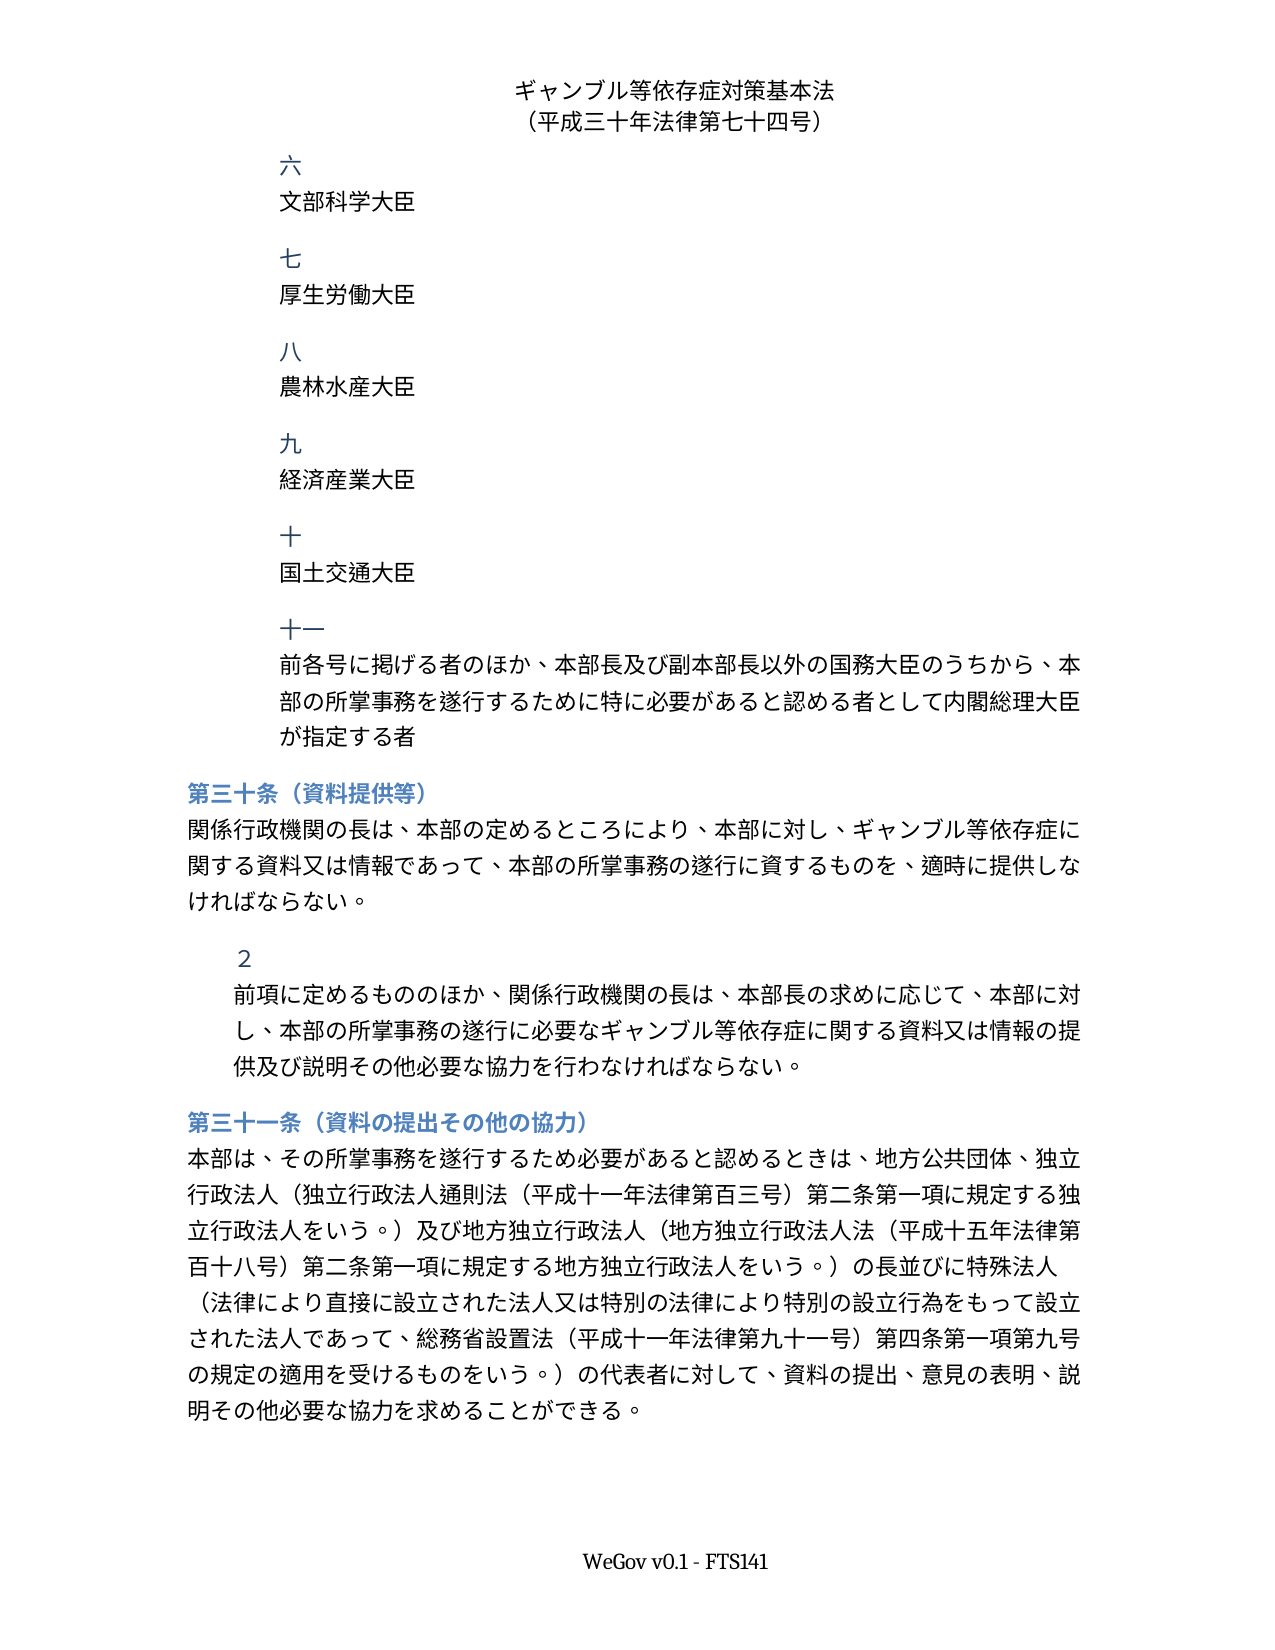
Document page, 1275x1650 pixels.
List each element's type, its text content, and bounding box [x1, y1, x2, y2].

text 本部は、その所掌事務を遂行するため必要があると認めるときは、地方公共団体、独立行政法人（独立行政法人通則法（平成十一年法律第百三号）第二条第一項に規定する独立行政法人をいう。）及び地方独立行政法人（地方独立行政法人法（平成十五年法律第百十八号）第二条第一項に規定する地方独立行政法人をいう。）の長並びに特殊法人（法律により直接に設立された法人又は特別の法律により特別の設立行為をもって設立された法人であって、総務省設置法（平成十一年法律第九十一号）第四条第一項第九号の規定の適用を受けるものをいう。）の代表者に対して、資料の提出、意見の表明、説明その他必要な協力を求めることができる。 [187, 1143, 1087, 1426]
text 国土交通大臣 [279, 557, 1087, 588]
subtitle 十 [279, 521, 1087, 552]
text 前各号に掲げる者のほか、本部長及び副本部長以外の国務大臣のうちから、本部の所掌事務を遂行するために特に必要があると認める者として内閣総理大臣が指定する者 [279, 649, 1087, 753]
subtitle 九 [279, 428, 1087, 459]
text 農林水産大臣 [279, 371, 1087, 403]
subtitle 六 [279, 150, 1087, 181]
text 厚生労働大臣 [279, 279, 1087, 310]
subtitle ２ [233, 943, 1087, 974]
text 経済産業大臣 [279, 464, 1087, 495]
text 前項に定めるもののほか、関係行政機関の長は、本部長の求めに応じて、本部に対し、本部の所掌事務の遂行に必要なギャンブル等依存症に関する資料又は情報の提供及び説明その他必要な協力を行わなければならない。 [233, 979, 1087, 1082]
subtitle 第三十条（資料提供等） [187, 778, 1087, 809]
subtitle 十一 [279, 613, 1087, 645]
subtitle 七 [279, 243, 1087, 274]
subtitle 八 [279, 335, 1087, 367]
subtitle 第三十一条（資料の提出その他の協力） [187, 1107, 1087, 1138]
text 関係行政機関の長は、本部の定めるところにより、本部に対し、ギャンブル等依存症に関する資料又は情報であって、本部の所掌事務の遂行に資するものを、適時に提供しなければならない。 [187, 814, 1087, 917]
text 文部科学大臣 [279, 186, 1087, 217]
